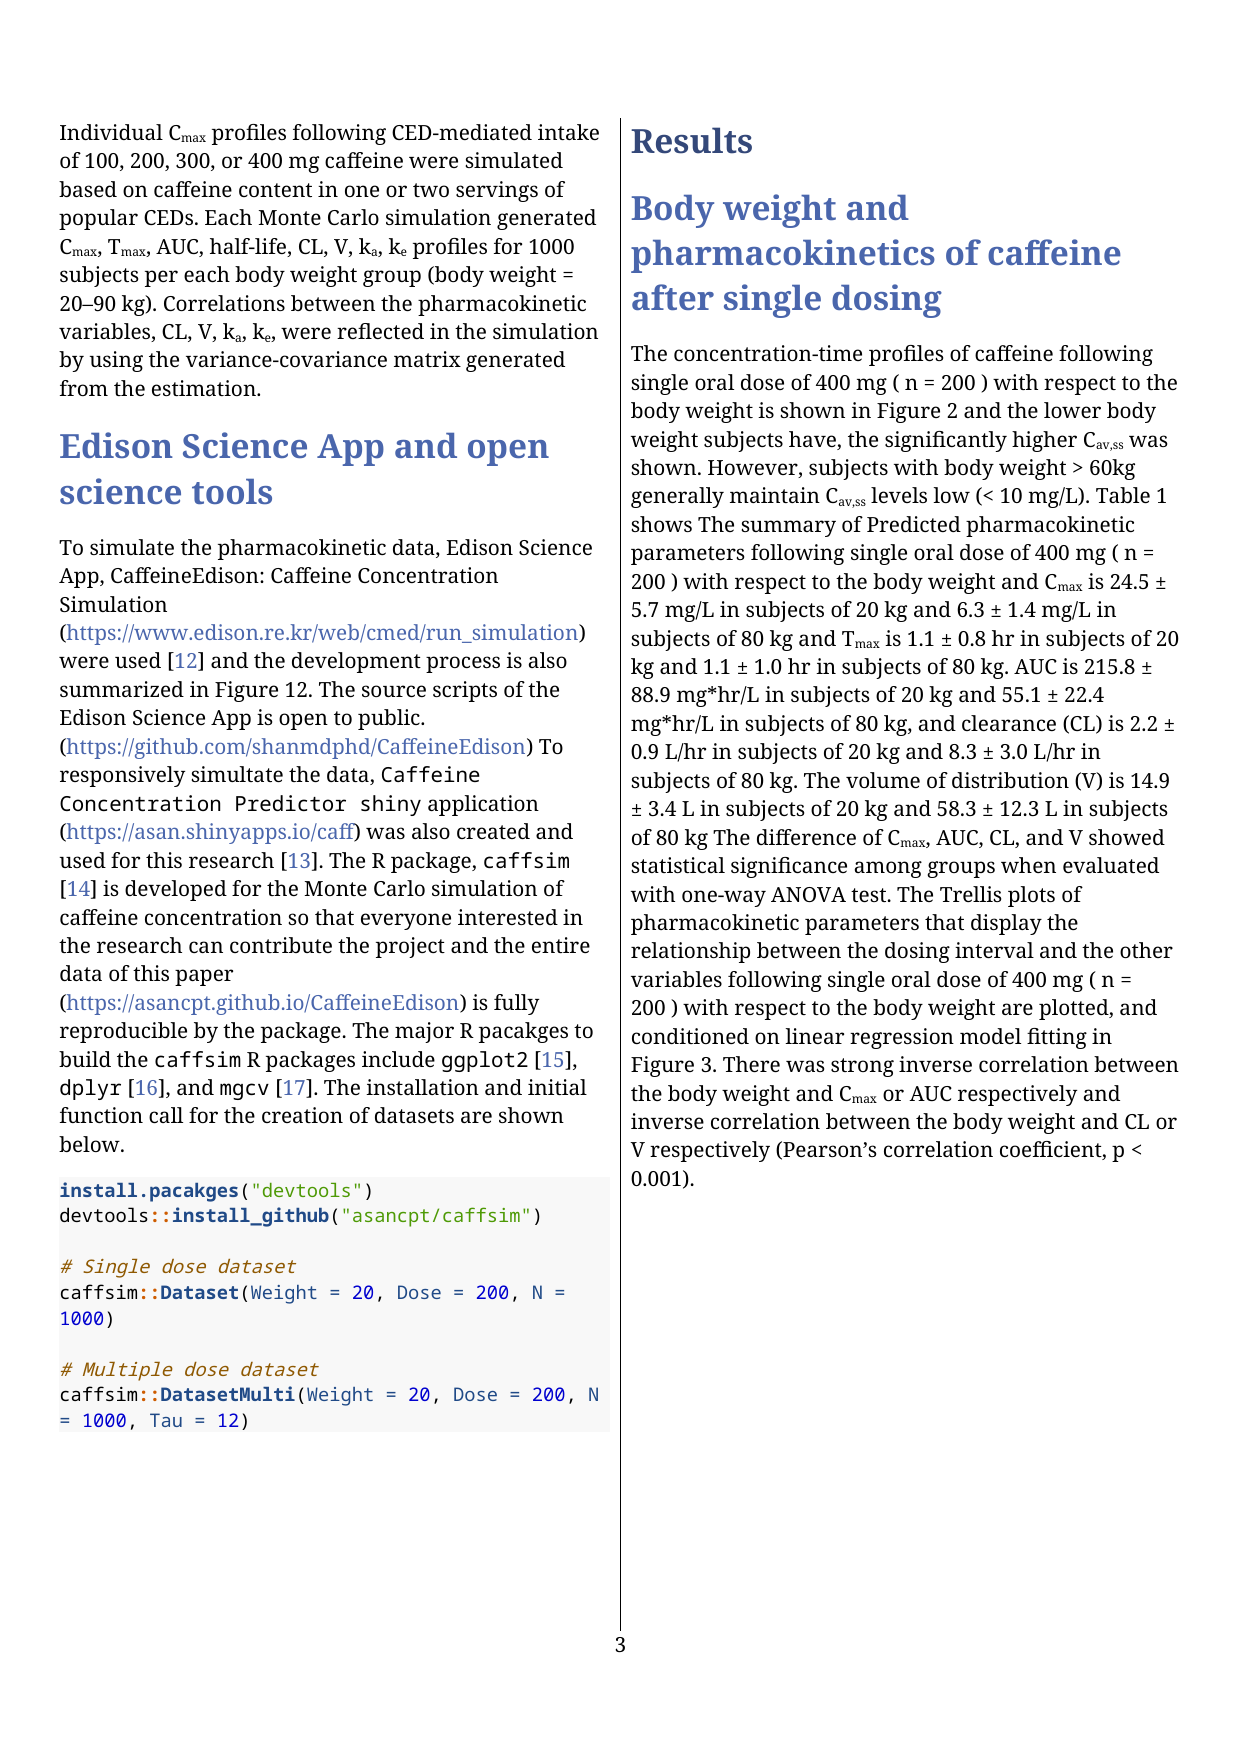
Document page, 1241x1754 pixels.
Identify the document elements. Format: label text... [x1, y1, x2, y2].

subtitle Results [631, 118, 1181, 163]
text To simulate the pharmacokinetic data, Edison Science App, CaffeineEdison: Caffeine Concentration Simulation (https://www.edison.re.kr/web/cmed/run_simulation) were used [12] and the development process is also summarized in Figure 12. The source scripts of the Edison Science App is open to public. (https://github.com/shanmdphd/CaffeineEdison) To responsively simultate the data, Caffeine Concentration Predictor shiny application (https://asan.shinyapps.io/caff) was also created and used for this research [13]. The R package, caffsim [14] is developed for the Monte Carlo simulation of caffeine concentration so that everyone interested in the research can contribute the project and the entire data of this paper (https://asancpt.github.io/CaffeineEdison) is fully reproducible by the package. The major R pacakges to build the caffsim R packages include ggplot2 [15], dplyr [16], and mgcv [17]. The installation and initial function call for the creation of datasets are shown below. [59, 533, 610, 1158]
text The concentration-time profiles of caffeine following single oral dose of 400 mg ( n = 200 ) with respect to the body weight is shown in Figure 2 and the lower body weight subjects have, the significantly higher Cav,ss was shown. However, subjects with body weight > 60kg generally maintain Cav,ss levels low (< 10 mg/L). Table 1 shows The summary of Predicted pharmacokinetic parameters following single oral dose of 400 mg ( n = 200 ) with respect to the body weight and Cmax is 24.5 ± 5.7 mg/L in subjects of 20 kg and 6.3 ± 1.4 mg/L in subjects of 80 kg and Tmax is 1.1 ± 0.8 hr in subjects of 20 kg and 1.1 ± 1.0 hr in subjects of 80 kg. AUC is 215.8 ± 88.9 mg*hr/L in subjects of 20 kg and 55.1 ± 22.4 mg*hr/L in subjects of 80 kg, and clearance (CL) is 2.2 ± 0.9 L/hr in subjects of 20 kg and 8.3 ± 3.0 L/hr in subjects of 80 kg. The volume of distribution (V) is 14.9 ± 3.4 L in subjects of 20 kg and 58.3 ± 12.3 L in subjects of 80 kg The difference of Cmax, AUC, CL, and V showed statistical significance among groups when evaluated with one-way ANOVA test. The Trellis plots of pharmacokinetic parameters that display the relationship between the dosing interval and the other variables following single oral dose of 400 mg ( n = 200 ) with respect to the body weight are plotted, and conditioned on linear regression model fitting in Figure 3. There was strong inverse correlation between the body weight and Cmax or AUC respectively and inverse correlation between the body weight and CL or V respectively (Pearson’s correlation coefficient, p < 0.001). [631, 339, 1181, 1192]
text install.pacakges("devtools") devtools::install_github("asancpt/caffsim") # Single dose dataset caffsim::Dataset(Weight = 20, Dose = 200, N = 1000) # Multiple dose dataset caffsim::DatasetMulti(Weight = 20, Dose = 200, N = 1000, Tau = 12) [59, 1177, 610, 1432]
subtitle Body weight and pharmacokinetics of caffeine after single dosing [631, 184, 1181, 321]
subtitle Edison Science App and open science tools [59, 423, 610, 514]
text Individual Cmax profiles following CED-mediated intake of 100, 200, 300, or 400 mg caffeine were simulated based on caffeine content in one or two servings of popular CEDs. Each Monte Carlo simulation generated Cmax, Tmax, AUC, half-life, CL, V, ka, ke profiles for 1000 subjects per each body weight group (body weight = 20–90 kg). Correlations between the pharmacokinetic variables, CL, V, ka, ke, were reflected in the simulation by using the variance-covariance matrix generated from the estimation. [59, 118, 610, 402]
